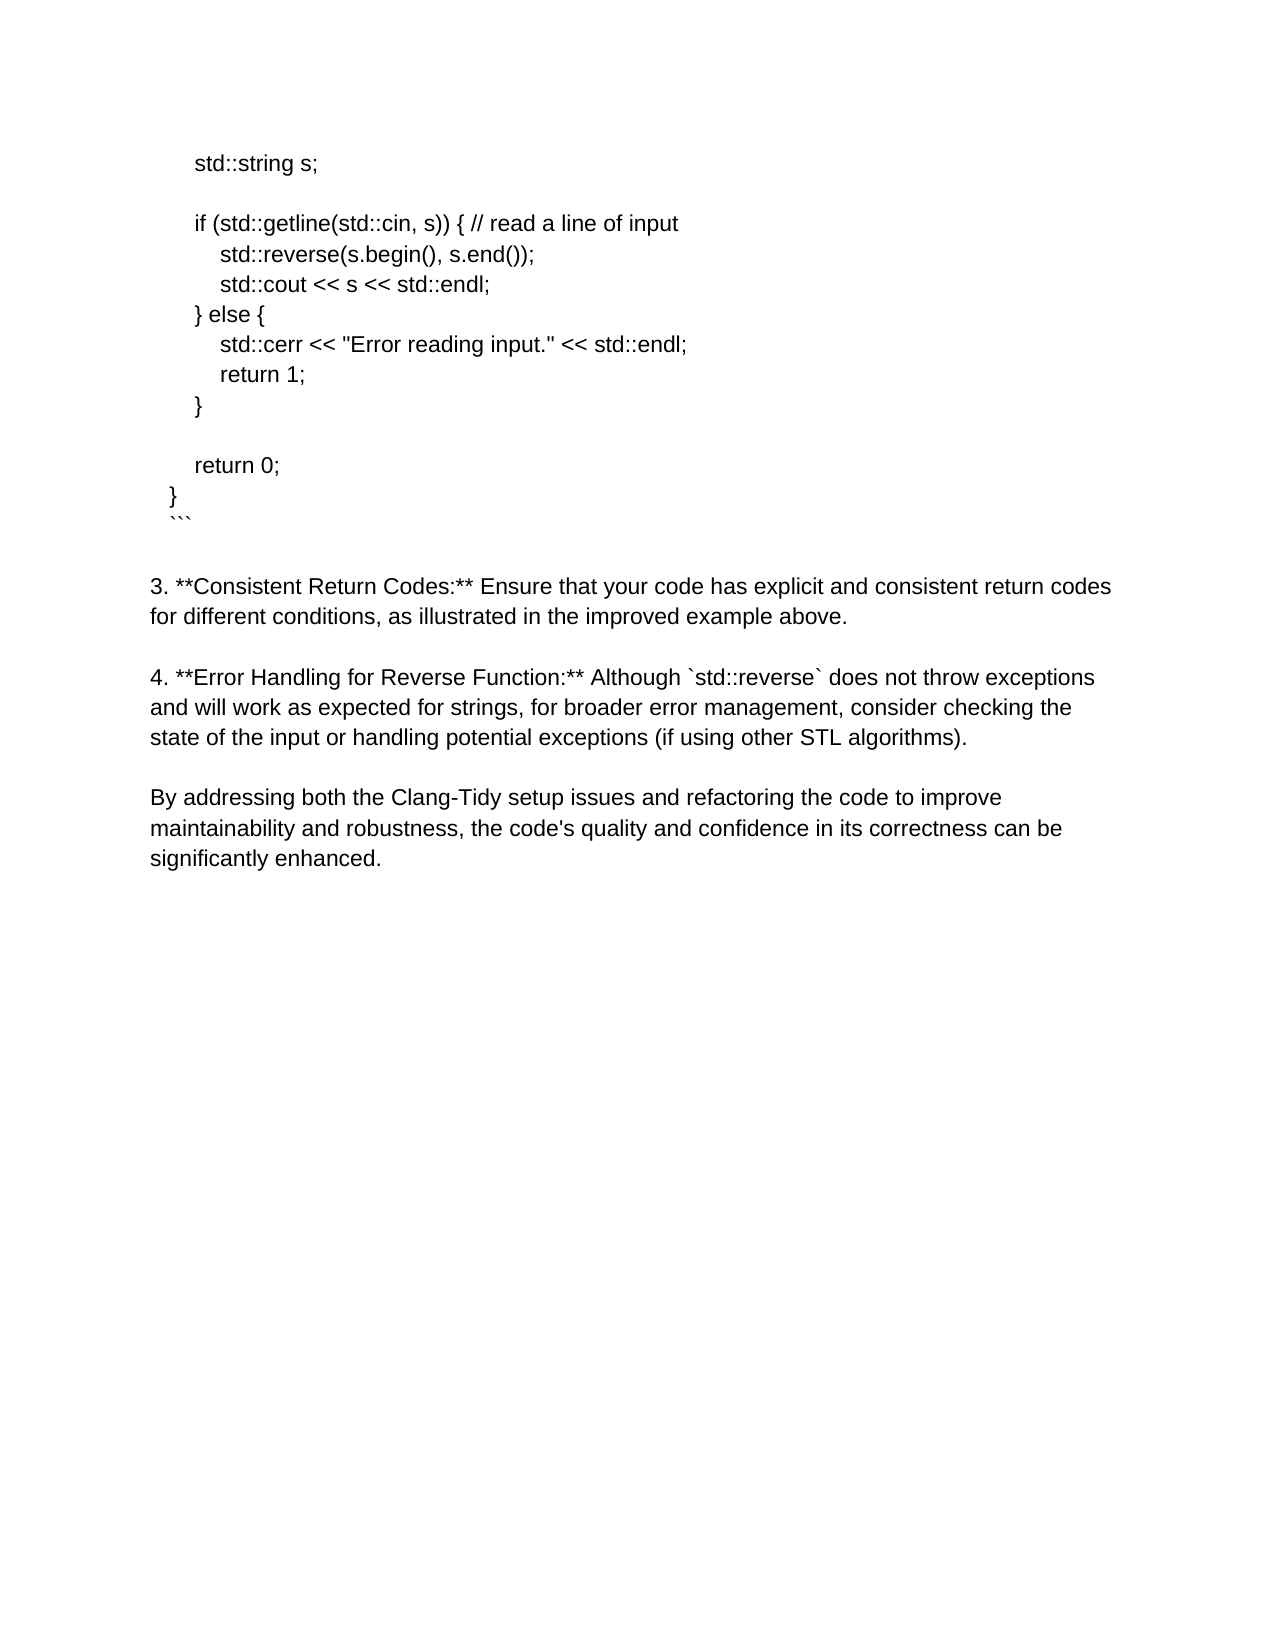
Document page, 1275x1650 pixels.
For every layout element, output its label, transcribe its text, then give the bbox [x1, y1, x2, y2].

text } [150, 392, 1125, 418]
text By addressing both the Clang-Tidy setup issues and refactoring the code to improve maintainability and robustness, the code's quality and confidence in its correctness can be significantly enhanced. [150, 784, 1125, 871]
text ``` [150, 512, 1125, 539]
text return 0; [150, 452, 1125, 478]
text if (std::getline(std::cin, s)) { // read a line of input [150, 210, 1125, 237]
text std::cerr << "Error reading input." << std::endl; [150, 331, 1125, 358]
text std::cout << s << std::endl; [150, 271, 1125, 297]
text } else { [150, 301, 1125, 327]
text std::reverse(s.begin(), s.end()); [150, 241, 1125, 267]
text 4. **Error Handling for Reverse Function:** Although `std::reverse` does not throw exceptions and will work as expected for strings, for broader error management, consider checking the state of the input or handling potential exceptions (if using other STL algorithms). [150, 663, 1125, 750]
text return 1; [150, 361, 1125, 388]
text std::string s; [150, 150, 1125, 176]
text } [150, 482, 1125, 509]
text 3. **Consistent Return Codes:** Ensure that your code has explicit and consistent return codes for different conditions, as illustrated in the improved example above. [150, 573, 1125, 629]
